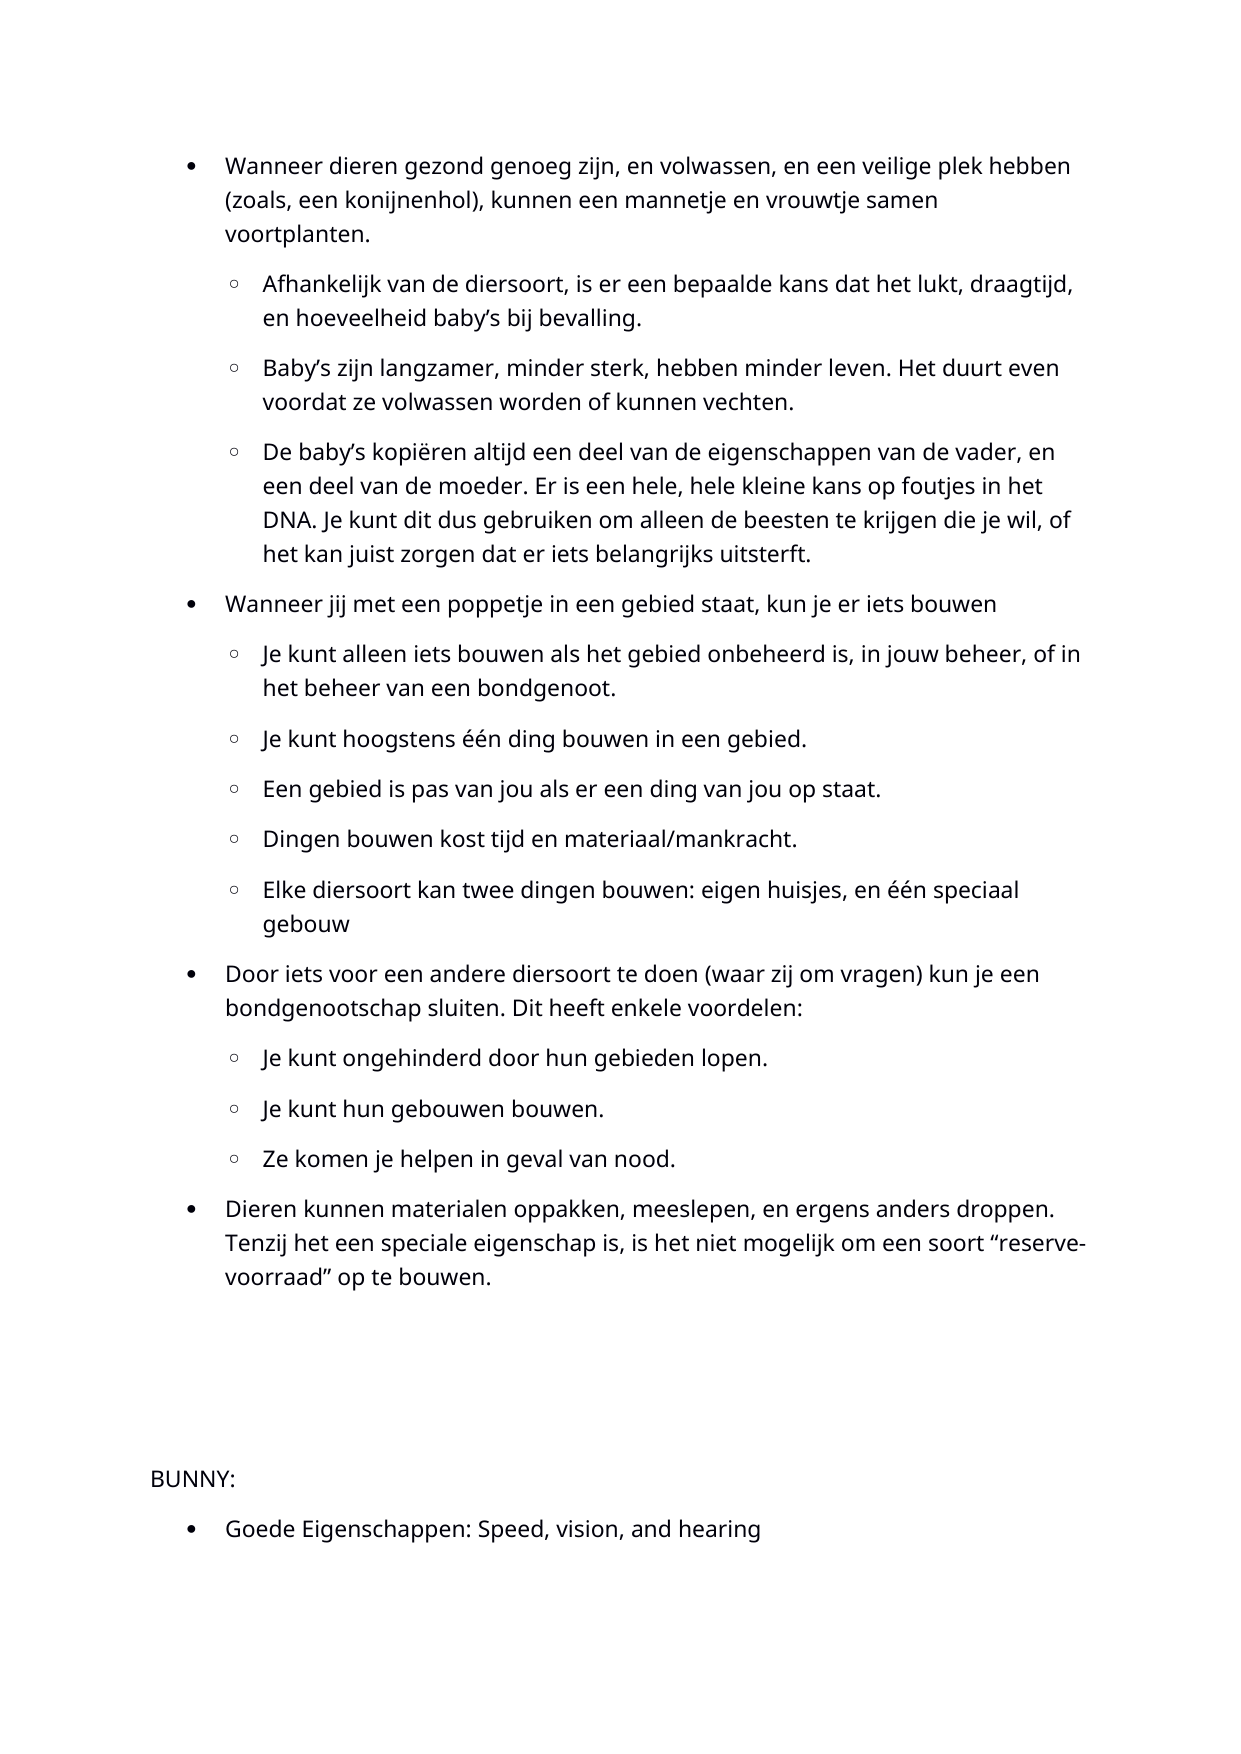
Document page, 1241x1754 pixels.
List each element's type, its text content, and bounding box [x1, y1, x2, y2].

list Ze komen je helpen in geval van nood. [225, 1143, 1090, 1174]
list Je kunt ongehinderd door hun gebieden lopen. [225, 1042, 1090, 1073]
list Baby’s zijn langzamer, minder sterk, hebben minder leven. Het duurt even voordat ze volwassen worden of kunnen vechten. [225, 352, 1090, 417]
list Je kunt hun gebouwen bouwen. [225, 1092, 1090, 1124]
list Dingen bouwen kost tijd en materiaal/mankracht. [225, 823, 1090, 854]
list Een gebied is pas van jou als er een ding van jou op staat. [225, 773, 1090, 804]
text BUNNY: [150, 1462, 1090, 1494]
list Je kunt alleen iets bouwen als het gebied onbeheerd is, in jouw beheer, of in het beheer van een bondgenoot. [225, 638, 1090, 703]
list Door iets voor een andere diersoort te doen (waar zij om vragen) kun je een bondgenootschap sluiten. Dit heeft enkele voordelen: [187, 958, 1090, 1023]
list De baby’s kopiëren altijd een deel van de eigenschappen van de vader, en een deel van de moeder. Er is een hele, hele kleine kans op foutjes in het DNA. Je kunt dit dus gebruiken om alleen de beesten te krijgen die je wil, of het kan juist zorgen dat er iets belangrijks uitsterft. [225, 436, 1090, 569]
list Wanneer jij met een poppetje in een gebied staat, kun je er iets bouwen [187, 588, 1090, 619]
list Elke diersoort kan twee dingen bouwen: eigen huisjes, en één speciaal gebouw [225, 874, 1090, 939]
list Dieren kunnen materialen oppakken, meeslepen, en ergens anders droppen. Tenzij het een speciale eigenschap is, is het niet mogelijk om een soort “reserve-voorraad” op te bouwen. [187, 1193, 1090, 1292]
list Goede Eigenschappen: Speed, vision, and hearing [187, 1513, 1090, 1544]
list Je kunt hoogstens één ding bouwen in een gebied. [225, 722, 1090, 754]
list Wanneer dieren gezond genoeg zijn, en volwassen, en een veilige plek hebben (zoals, een konijnenhol), kunnen een mannetje en vrouwtje samen voortplanten. [187, 150, 1090, 249]
list Afhankelijk van de diersoort, is er een bepaalde kans dat het lukt, draagtijd, en hoeveelheid baby’s bij bevalling. [225, 268, 1090, 333]
